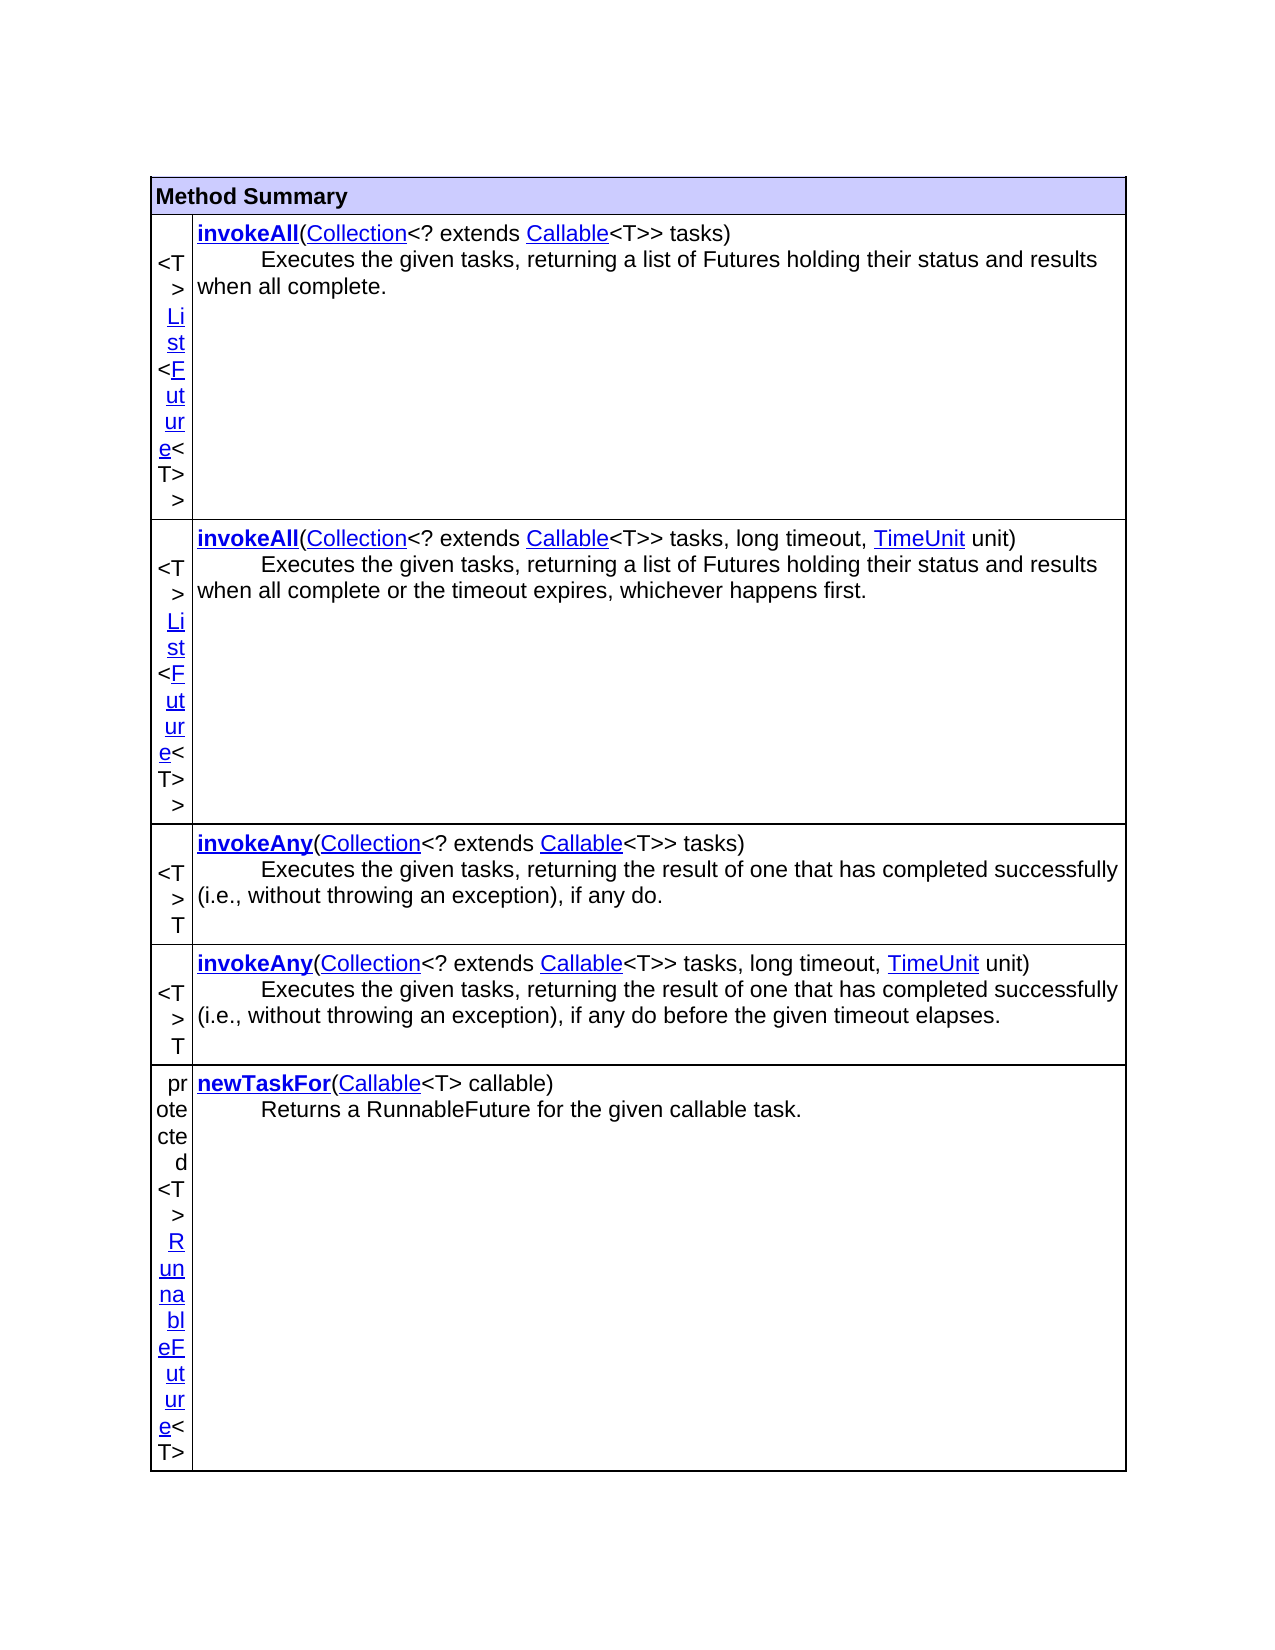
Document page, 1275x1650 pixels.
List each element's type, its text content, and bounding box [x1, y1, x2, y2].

table_cell [152, 945, 192, 1064]
table_cell [152, 520, 192, 823]
table_cell [152, 825, 192, 943]
table_cell invokeAny(Collection<? extends Callable<T>> tasks) Executes the given tasks, returning the result of one that has completed successfully (i.e., without throwing an exception), if any do. [193, 825, 1125, 943]
table_cell newTaskFor(Callable<T> callable) Returns a RunnableFuture for the given callable task. [193, 1066, 1125, 1470]
table_cell invokeAny(Collection<? extends Callable<T>> tasks, long timeout, TimeUnit unit) Executes the given tasks, returning the result of one that has completed successfully (i.e., without throwing an exception), if any do before the given timeout elapses. [193, 945, 1125, 1064]
table_cell invokeAll(Collection<? extends Callable<T>> tasks, long timeout, TimeUnit unit) Executes the given tasks, returning a list of Futures holding their status and results when all complete or the timeout expires, whichever happens first. [193, 520, 1125, 823]
table_cell invokeAll(Collection<? extends Callable<T>> tasks) Executes the given tasks, returning a list of Futures holding their status and results when all complete. [193, 215, 1125, 518]
table_header Method Summary [152, 178, 1125, 214]
table_cell [152, 215, 192, 518]
table_cell protected [152, 1066, 192, 1470]
